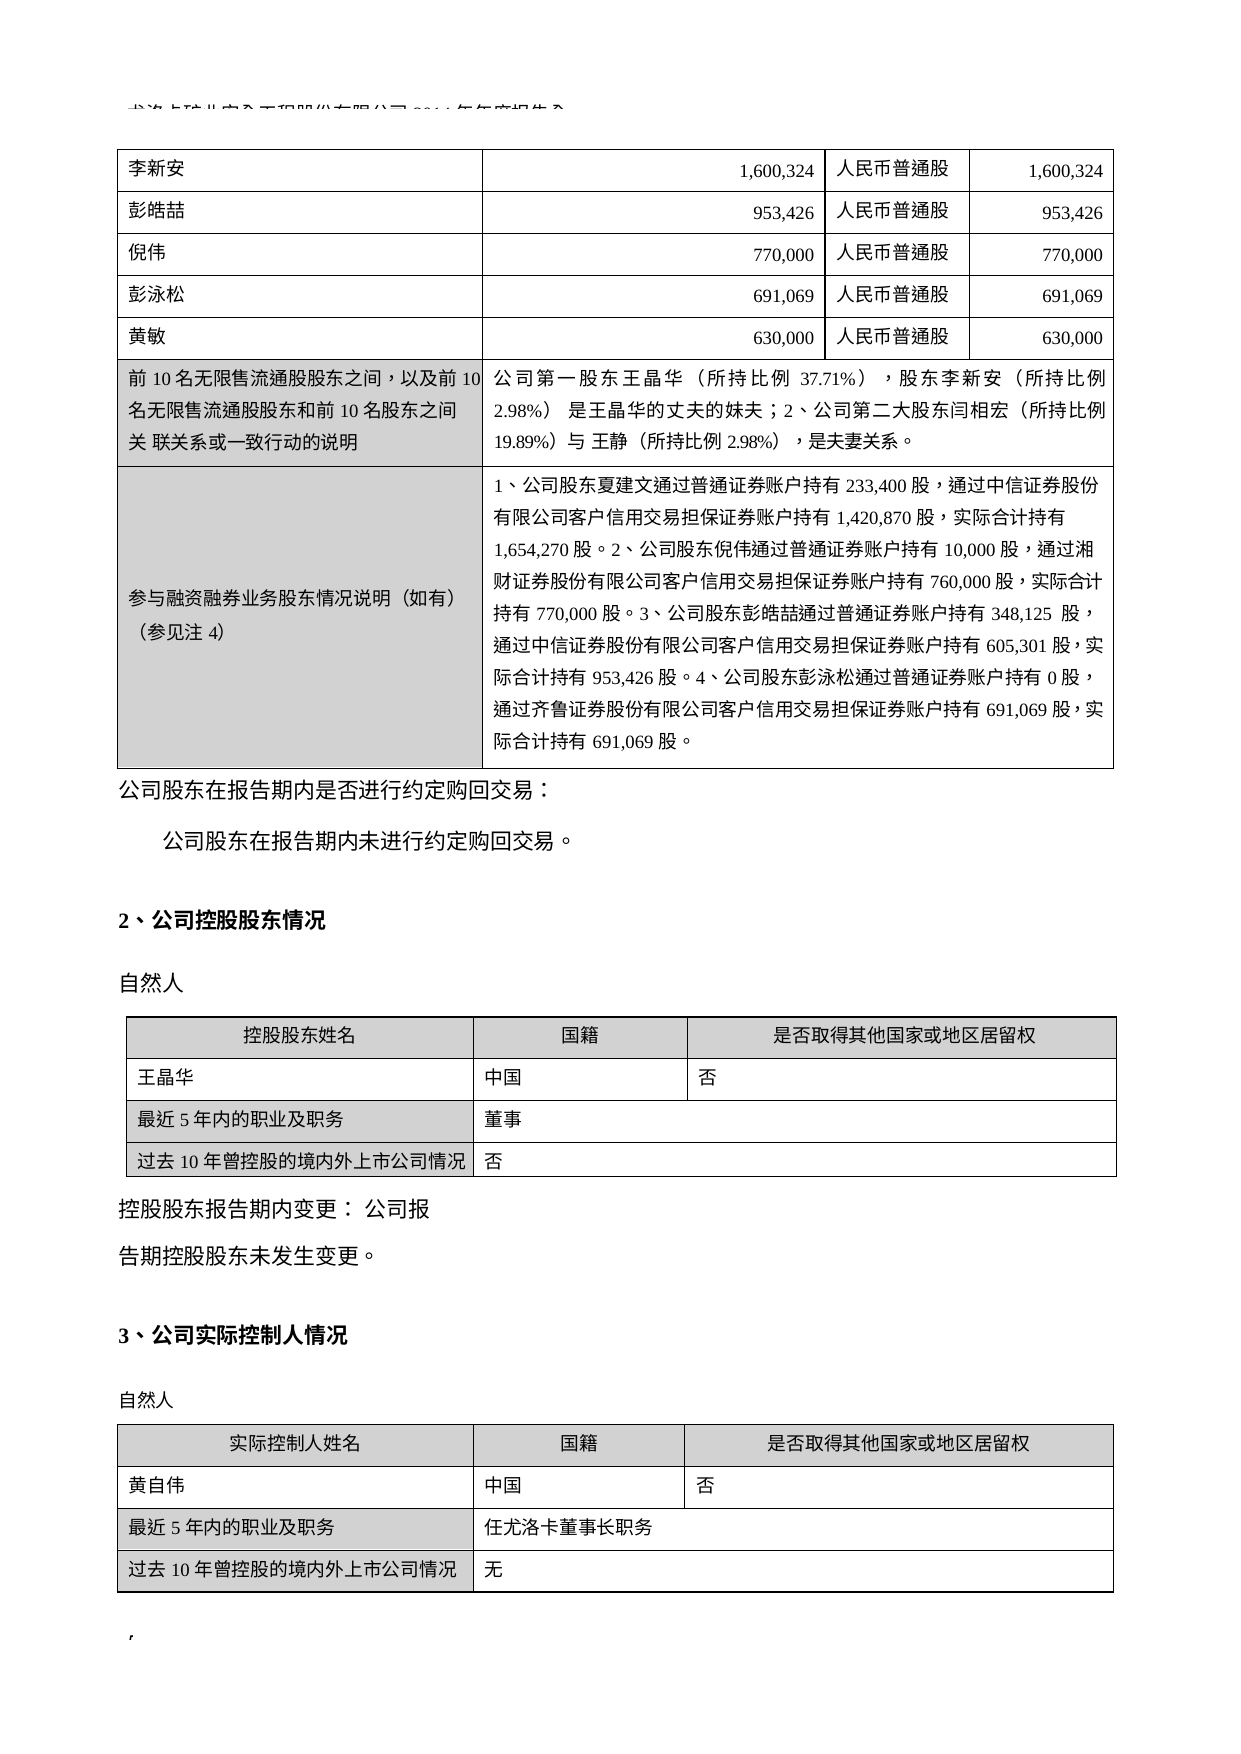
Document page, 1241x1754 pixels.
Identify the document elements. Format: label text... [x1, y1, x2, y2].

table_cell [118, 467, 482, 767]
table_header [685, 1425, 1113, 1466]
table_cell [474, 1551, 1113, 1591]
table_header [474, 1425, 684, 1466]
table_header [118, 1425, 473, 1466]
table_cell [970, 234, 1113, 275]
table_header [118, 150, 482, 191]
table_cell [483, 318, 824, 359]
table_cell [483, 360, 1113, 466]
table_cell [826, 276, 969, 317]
text 自然人 [118, 1387, 1116, 1413]
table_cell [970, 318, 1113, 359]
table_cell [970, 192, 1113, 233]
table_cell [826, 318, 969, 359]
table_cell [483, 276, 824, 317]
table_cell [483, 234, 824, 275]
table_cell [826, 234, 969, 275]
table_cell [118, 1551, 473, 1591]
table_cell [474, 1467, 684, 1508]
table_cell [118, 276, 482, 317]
text 控股股东报告期内变更： 公司报告期控股股东未发生变更。 [118, 1194, 448, 1271]
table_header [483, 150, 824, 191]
subtitle 3、公司实际控制人情况 [118, 1319, 1116, 1349]
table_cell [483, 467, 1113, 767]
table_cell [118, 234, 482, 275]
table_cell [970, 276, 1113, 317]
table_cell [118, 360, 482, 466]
text 2、公司控股股东情况 自然人 [118, 906, 329, 998]
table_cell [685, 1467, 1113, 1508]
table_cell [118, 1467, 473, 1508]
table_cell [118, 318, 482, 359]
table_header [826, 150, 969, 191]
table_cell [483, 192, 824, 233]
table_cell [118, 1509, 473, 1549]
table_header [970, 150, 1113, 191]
text 公司股东在报告期内是否进行约定购回交易： 公司股东在报告期内未进行约定购回交易。 [118, 775, 579, 855]
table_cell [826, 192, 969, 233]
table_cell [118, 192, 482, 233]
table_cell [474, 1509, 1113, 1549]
